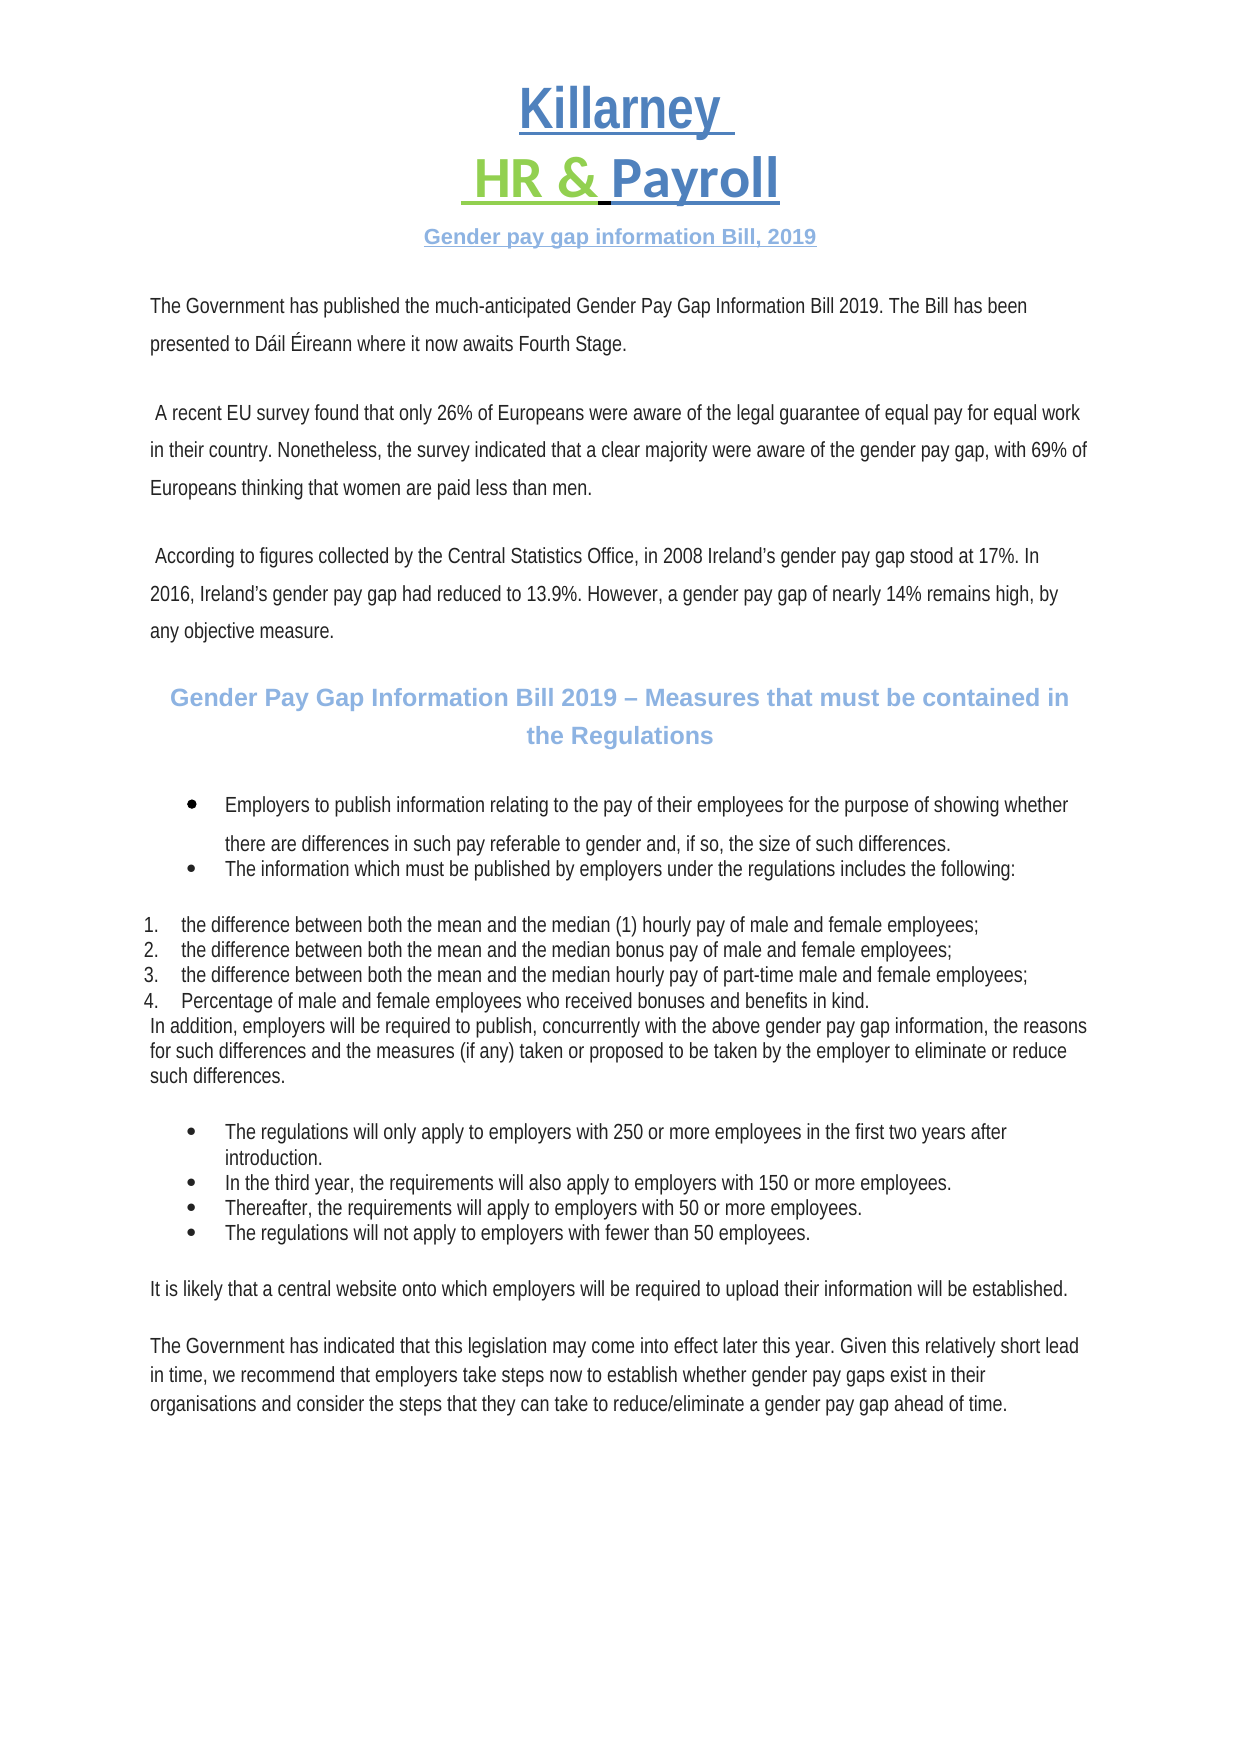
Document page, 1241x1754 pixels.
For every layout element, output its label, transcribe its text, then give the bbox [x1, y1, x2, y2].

list the difference between both the mean and the median (1) hourly pay of male and female employees; [144, 912, 1090, 937]
text Gender Pay Gap Information Bill 2019 – Measures that must be contained in the Regulations [150, 674, 1090, 749]
list The information which must be published by employers under the regulations includes the following: [187, 856, 1090, 881]
list The regulations will not apply to employers with fewer than 50 employees. [187, 1220, 1090, 1245]
text According to figures collected by the Central Statistics Office, in 2008 Ireland’s gender pay gap stood at 17%. In 2016, Ireland’s gender pay gap had reduced to 13.9%. However, a gender pay gap of nearly 14% remains high, by any objective measure. [150, 531, 1090, 643]
list Employers to publish information relating to the pay of their employees for the purpose of showing whether there are differences in such pay referable to gender and, if so, the size of such differences. [187, 781, 1090, 856]
text Gender pay gap information Bill, 2019 [150, 212, 1090, 249]
list Percentage of male and female employees who received bonuses and benefits in kind. [144, 987, 1090, 1013]
text It is likely that a central website onto which employers will be required to upload their information will be established. [150, 1276, 1090, 1301]
list Thereafter, the requirements will apply to employers with 50 or more employees. [187, 1195, 1090, 1220]
text The Government has published the much-anticipated Gender Pay Gap Information Bill 2019. The Bill has been presented to Dáil Éireann where it now awaits Fourth Stage. [150, 281, 1090, 356]
list In the third year, the requirements will also apply to employers with 150 or more employees. [187, 1169, 1090, 1195]
list the difference between both the mean and the median hourly pay of part-time male and female employees; [144, 962, 1090, 987]
text A recent EU survey found that only 26% of Europeans were aware of the legal guarantee of equal pay for equal work in their country. Nonetheless, the survey indicated that a clear majority were aware of the gender pay gap, with 69% of Europeans thinking that women are paid less than men. [150, 387, 1090, 499]
text In addition, employers will be required to publish, concurrently with the above gender pay gap information, the reasons for such differences and the measures (if any) taken or proposed to be taken by the employer to eliminate or reduce such differences. [150, 1013, 1090, 1088]
text The Government has indicated that this legislation may come into effect later this year. Given this relatively short lead in time, we recommend that employers take steps now to establish whether gender pay gaps exist in their organisations and consider the steps that they can take to reduce/eliminate a gender pay gap ahead of time. [150, 1333, 1090, 1416]
list The regulations will only apply to employers with 250 or more employees in the first two years after introduction. [187, 1119, 1090, 1169]
list the difference between both the mean and the median bonus pay of male and female employees; [144, 937, 1090, 962]
